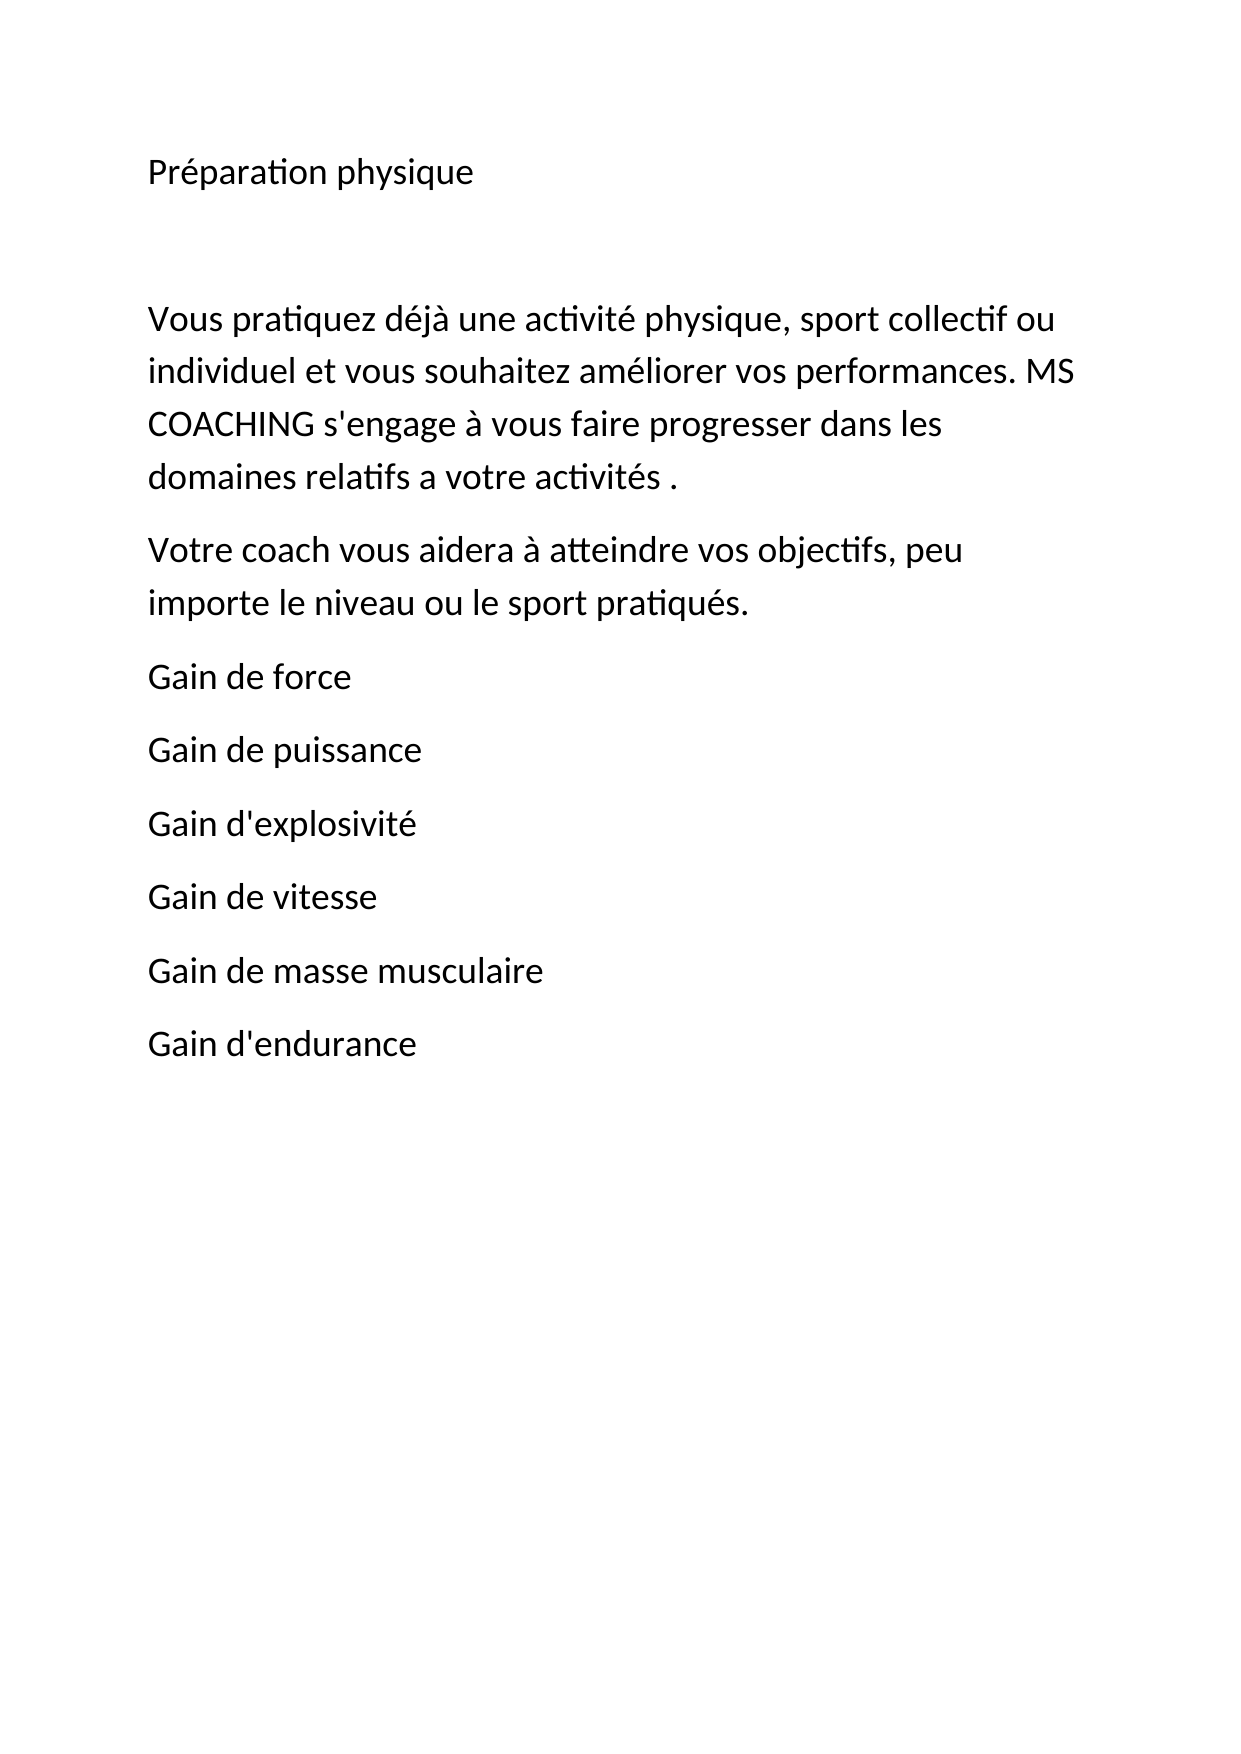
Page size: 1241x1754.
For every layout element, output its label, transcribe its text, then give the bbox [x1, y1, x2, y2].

text Gain d'explosivité [148, 800, 1093, 846]
text Gain de force [148, 653, 1093, 698]
text Gain d'endurance [148, 1020, 1093, 1066]
text Gain de puissance [148, 726, 1093, 772]
text Gain de vitesse [148, 873, 1093, 919]
text Votre coach vous aidera à atteindre vos objectifs, peu importe le niveau ou le sport pratiqués. [148, 526, 1093, 625]
text Préparation physique [148, 148, 1093, 193]
text Vous pratiquez déjà une activité physique, sport collectif ou individuel et vous souhaitez améliorer vos performances. MS COACHING s'engage à vous faire progresser dans les domaines relatifs a votre activités . [148, 295, 1093, 499]
text Gain de masse musculaire [148, 947, 1093, 993]
